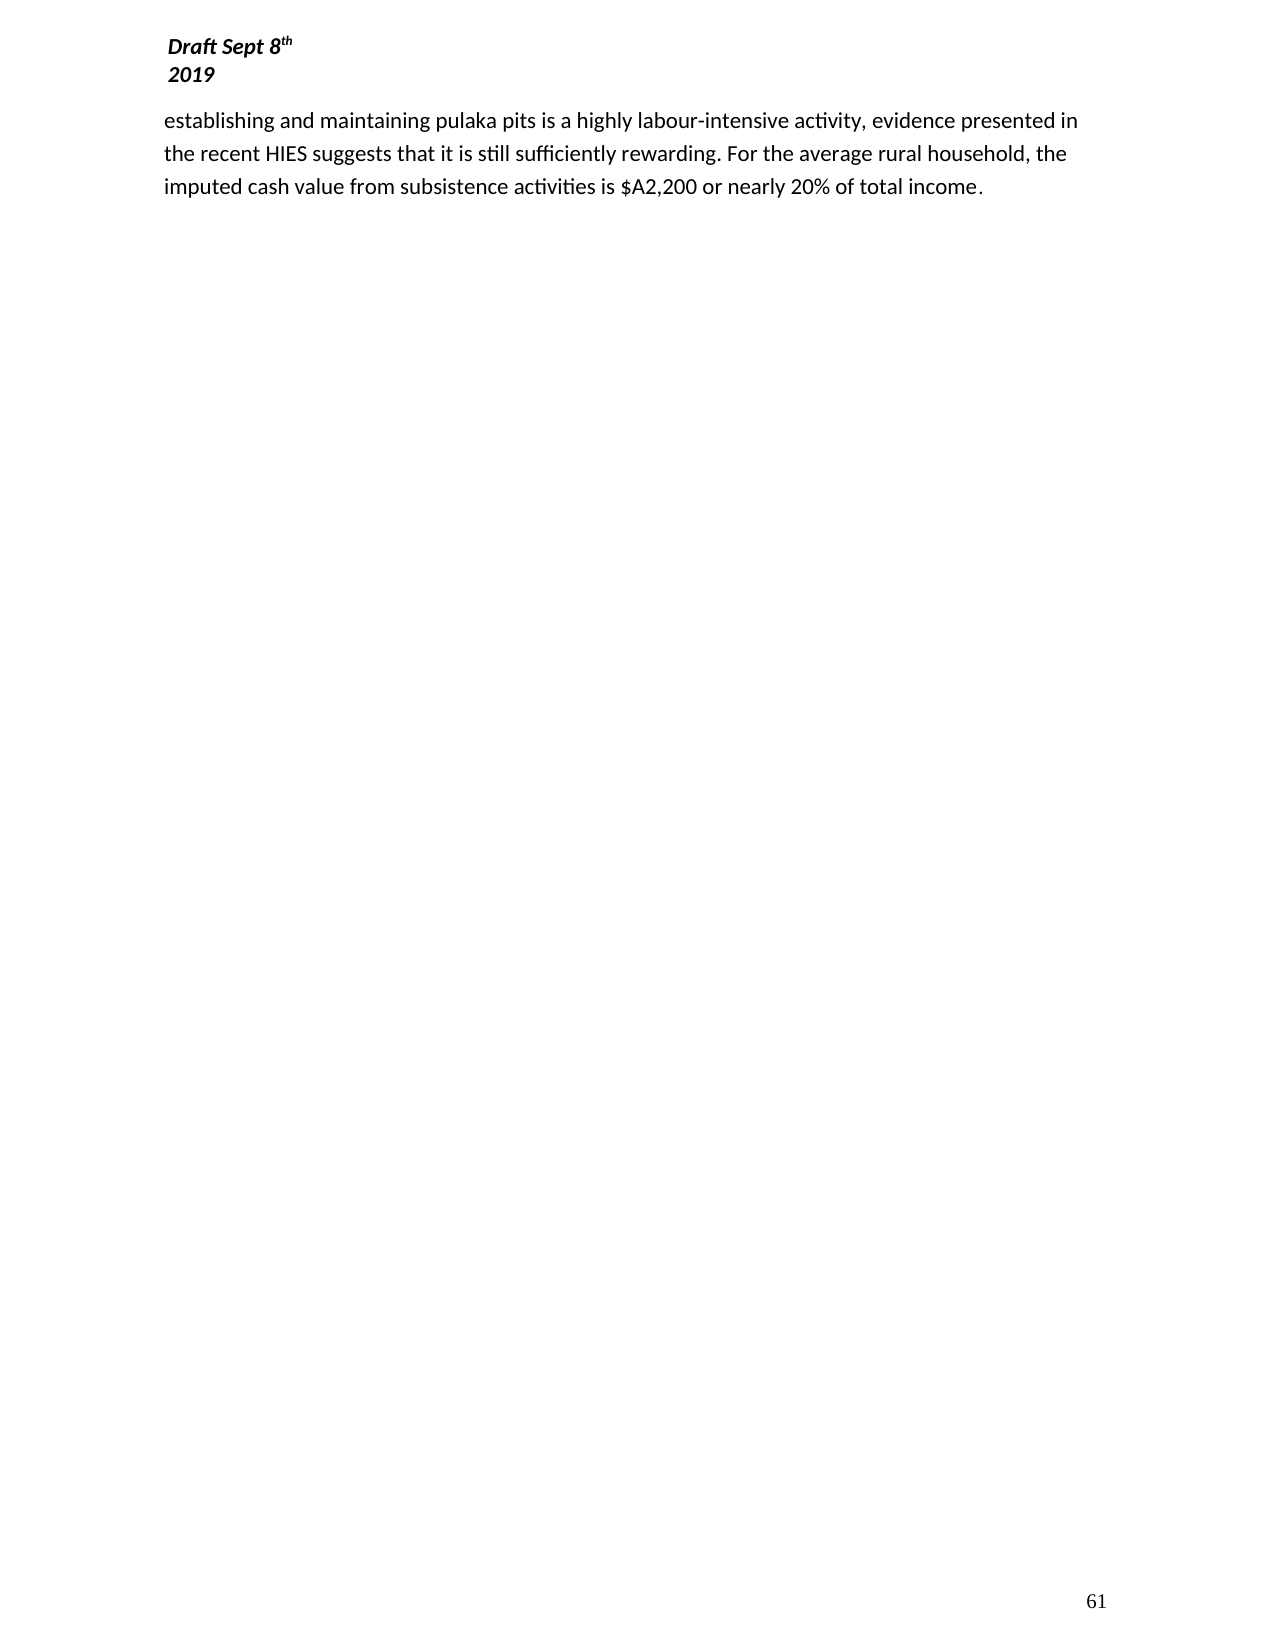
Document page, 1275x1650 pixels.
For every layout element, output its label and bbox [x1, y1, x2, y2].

text [164, 106, 1110, 200]
